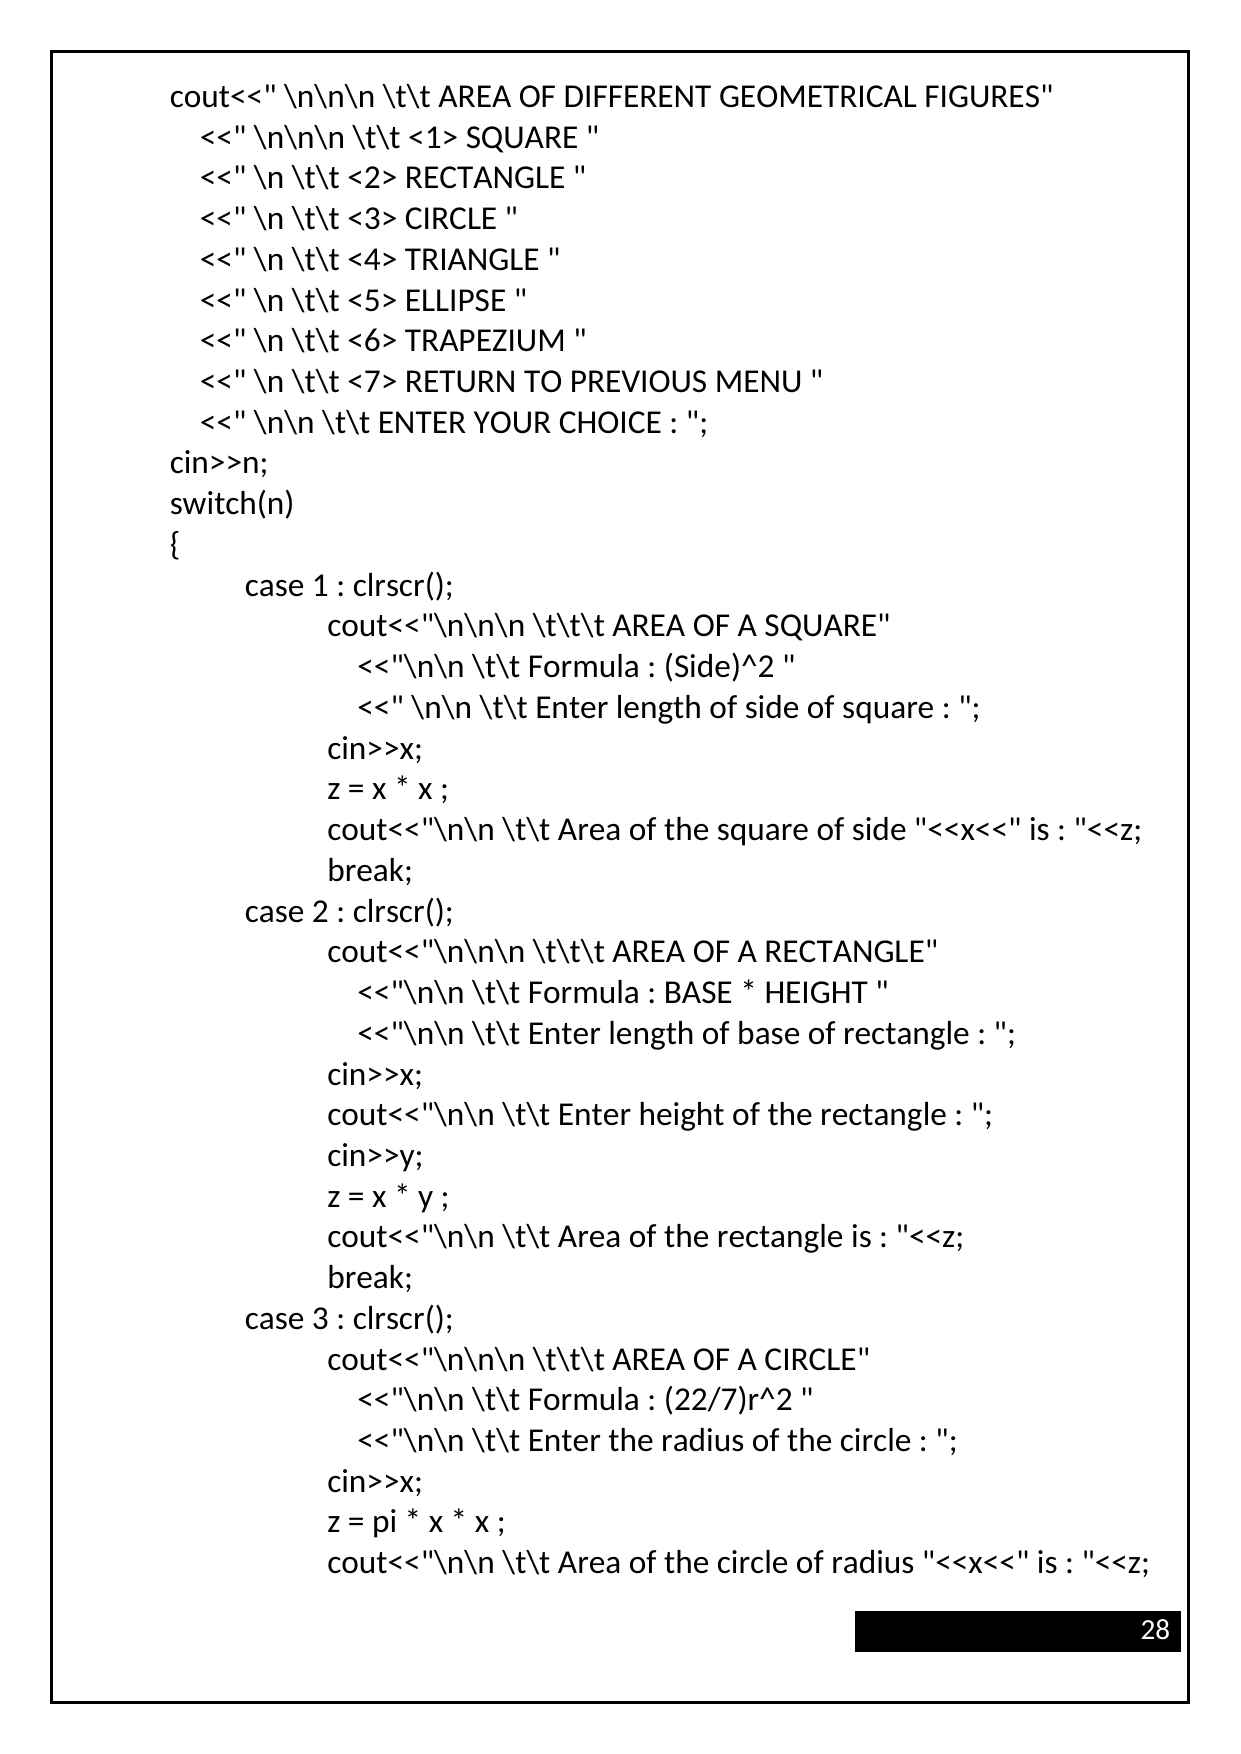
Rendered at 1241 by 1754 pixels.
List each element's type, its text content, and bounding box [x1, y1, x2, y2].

text cout<<"\n\n\n \t\t\t AREA OF A CIRCLE" [94, 1338, 1181, 1378]
text cin>>y; [94, 1134, 1181, 1175]
text <<" \n \t\t <3> CIRCLE " [94, 197, 1181, 238]
text z = x * x ; [94, 767, 1181, 808]
text break; [94, 849, 1181, 889]
text cin>>n; [94, 442, 1181, 482]
text <<"\n\n \t\t Enter length of base of rectangle : "; [94, 1012, 1181, 1052]
text { [94, 523, 1181, 564]
text <<"\n\n \t\t Formula : BASE * HEIGHT " [94, 971, 1181, 1012]
text cout<<"\n\n \t\t Area of the rectangle is : "<<z; [94, 1215, 1181, 1256]
text cout<<"\n\n \t\t Area of the circle of radius "<<x<<" is : "<<z; [94, 1541, 1181, 1582]
text <<" \n\n\n \t\t <1> SQUARE " [94, 116, 1181, 156]
text cin>>x; [94, 1052, 1181, 1093]
text case 3 : clrscr(); [94, 1297, 1181, 1338]
text <<" \n \t\t <4> TRIANGLE " [94, 238, 1181, 279]
text cout<<"\n\n\n \t\t\t AREA OF A SQUARE" [94, 604, 1181, 645]
text <<"\n\n \t\t Formula : (Side)^2 " [94, 645, 1181, 686]
text switch(n) [94, 482, 1181, 523]
text <<"\n\n \t\t Formula : (22/7)r^2 " [94, 1378, 1181, 1419]
text case 1 : clrscr(); [94, 564, 1181, 604]
text cout<<"\n\n \t\t Area of the square of side "<<x<<" is : "<<z; [94, 808, 1181, 849]
text <<" \n \t\t <6> TRAPEZIUM " [94, 319, 1181, 360]
text <<"\n\n \t\t Enter the radius of the circle : "; [94, 1419, 1181, 1460]
text cin>>x; [94, 727, 1181, 767]
text z = x * y ; [94, 1175, 1181, 1215]
text z = pi * x * x ; [94, 1501, 1181, 1541]
text case 2 : clrscr(); [94, 889, 1181, 930]
text cout<<" \n\n\n \t\t AREA OF DIFFERENT GEOMETRICAL FIGURES" [94, 75, 1181, 116]
text <<" \n \t\t <5> ELLIPSE " [94, 279, 1181, 319]
text <<" \n \t\t <7> RETURN TO PREVIOUS MENU " [94, 360, 1181, 401]
text cout<<"\n\n \t\t Enter height of the rectangle : "; [94, 1093, 1181, 1134]
text cin>>x; [94, 1460, 1181, 1501]
text <<" \n\n \t\t ENTER YOUR CHOICE : "; [94, 401, 1181, 442]
text <<" \n\n \t\t Enter length of side of square : "; [94, 686, 1181, 727]
text break; [94, 1256, 1181, 1297]
text <<" \n \t\t <2> RECTANGLE " [94, 156, 1181, 197]
text cout<<"\n\n\n \t\t\t AREA OF A RECTANGLE" [94, 930, 1181, 971]
